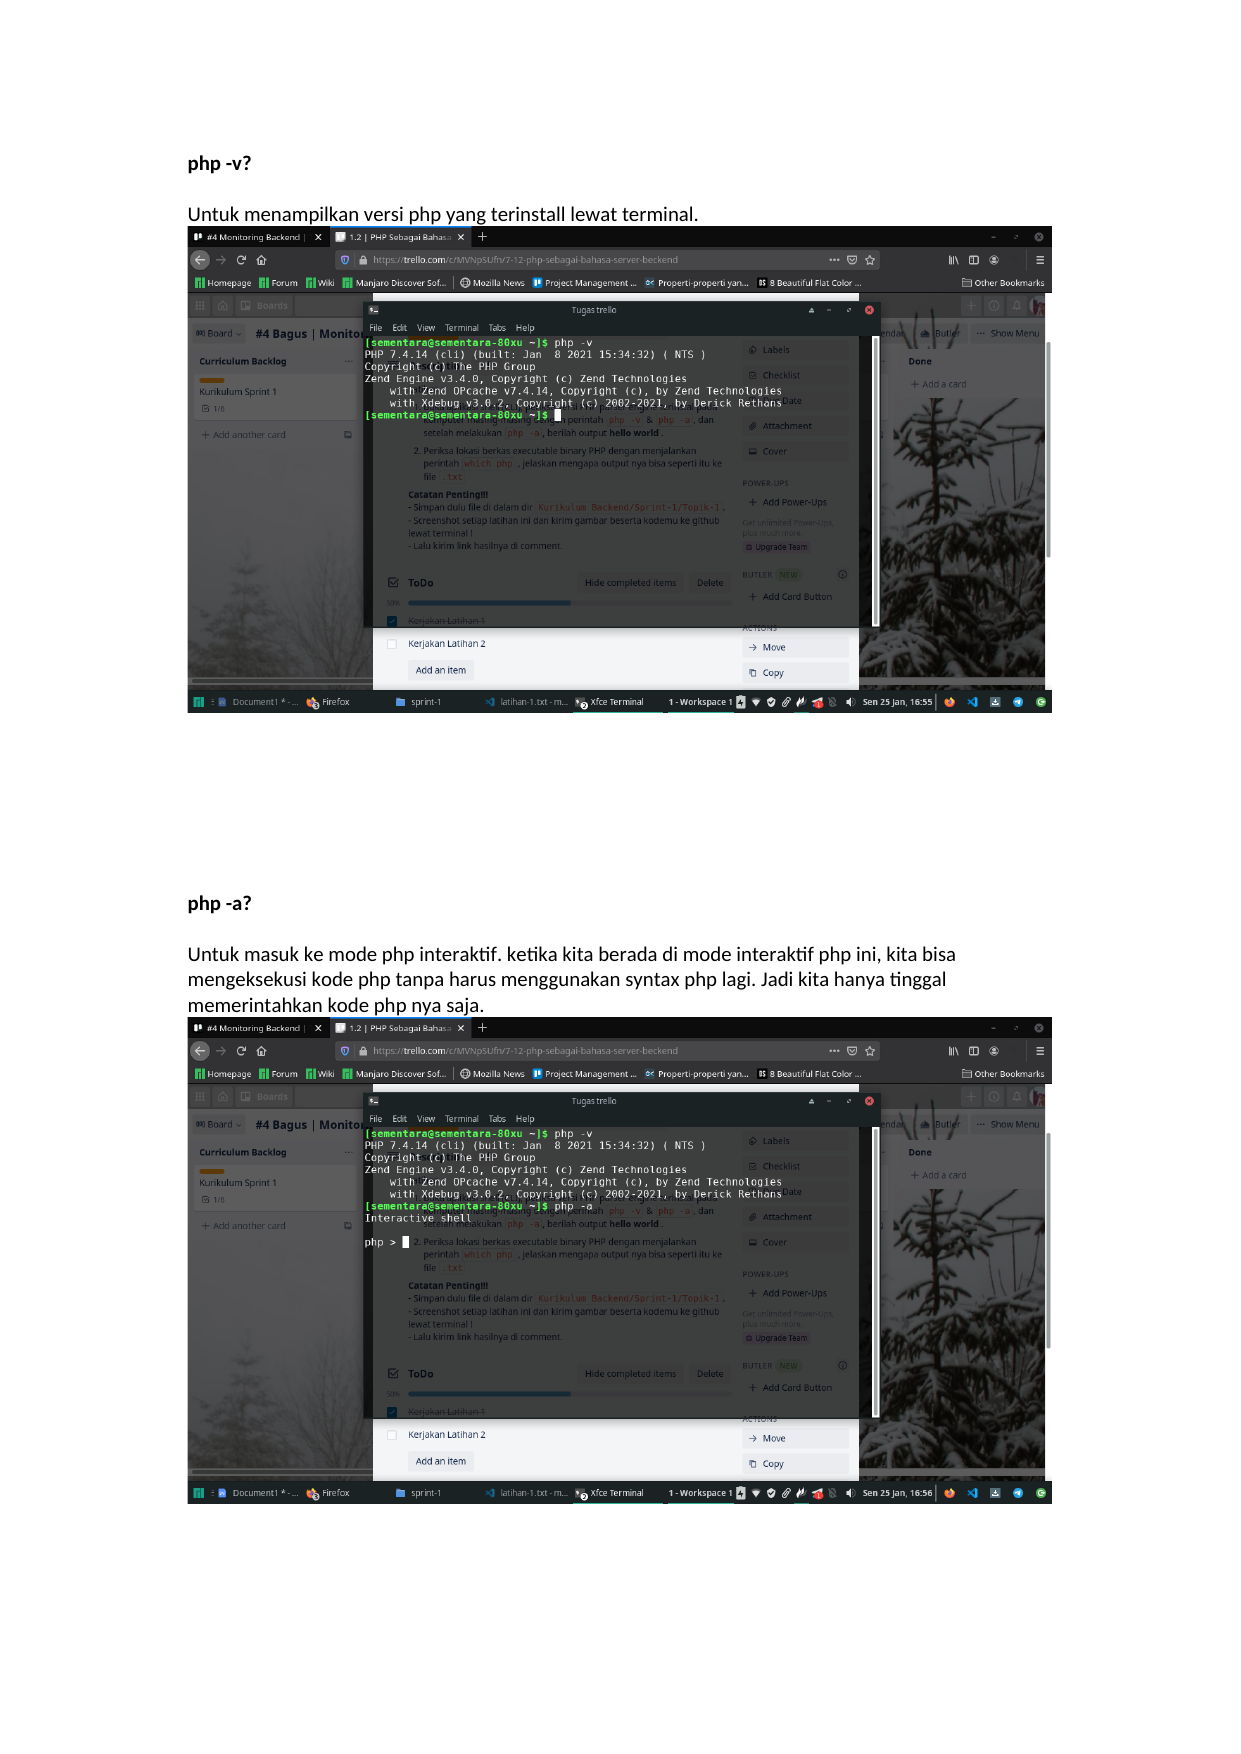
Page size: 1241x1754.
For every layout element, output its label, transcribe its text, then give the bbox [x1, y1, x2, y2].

text php -v? [187, 150, 1053, 175]
picture [187, 226, 1052, 713]
text Untuk menampilkan versi php yang terinstall lewat terminal. [187, 201, 1053, 226]
text php -a? [187, 890, 1053, 916]
picture [187, 1017, 1052, 1504]
text Untuk masuk ke mode php interaktif. ketika kita berada di mode interaktif php ini, kita bisa mengeksekusi kode php tanpa harus menggunakan syntax php lagi. Jadi kita hanya tinggal memerintahkan kode php nya saja. [187, 941, 1053, 1017]
